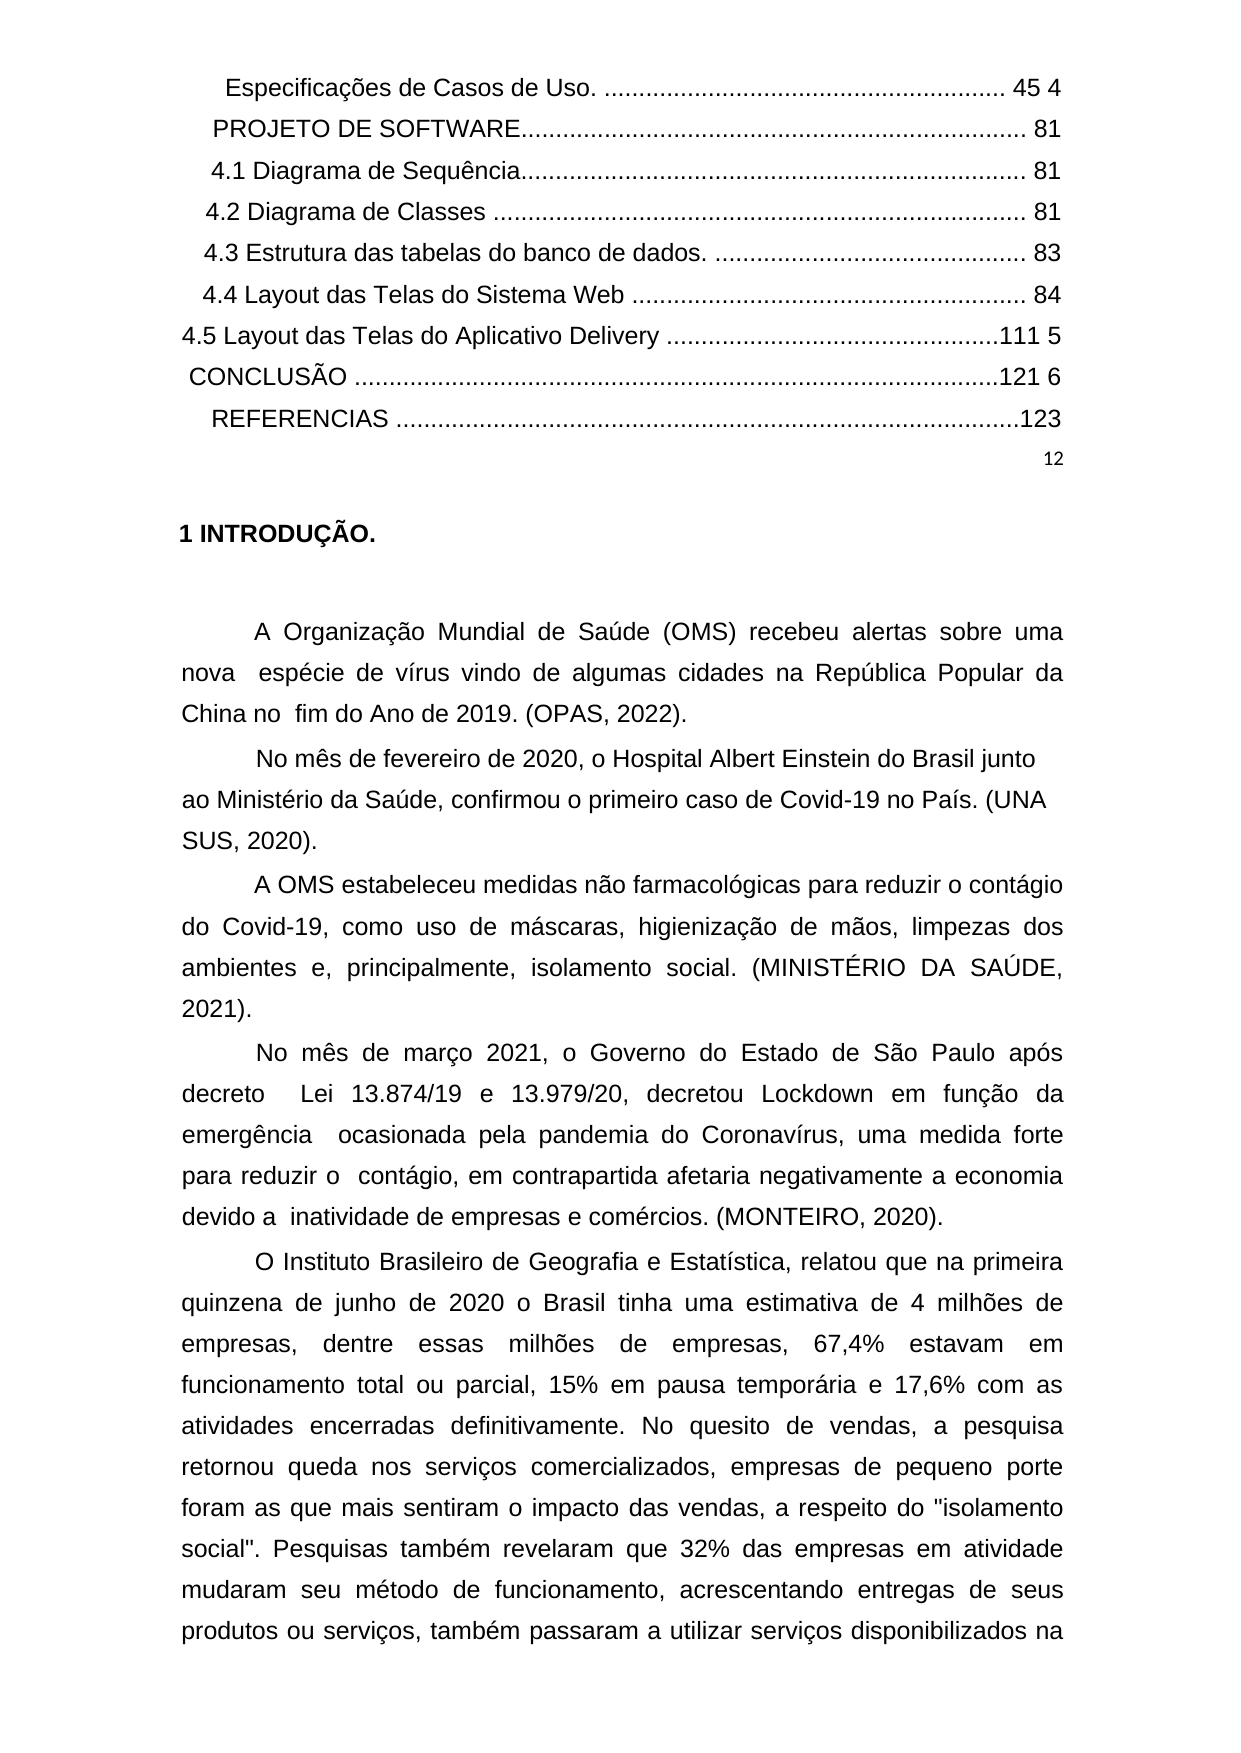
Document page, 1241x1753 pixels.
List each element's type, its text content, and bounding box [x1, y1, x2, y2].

text 1 INTRODUÇÃO. [179, 519, 1139, 548]
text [181, 1246, 1065, 1644]
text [178, 73, 1062, 432]
text A Organização Mundial de Saúde (OMS) recebeu alertas sobre uma nova espécie de vírus vindo de algumas cidades na República Popular da China no fim do Ano de 2019. (OPAS, 2022). [181, 617, 1064, 728]
text A OMS estabeleceu medidas não farmacológicas para reduzir o contágio do Covid-19, como uso de máscaras, higienização de mãos, limpezas dos ambientes e, principalmente, isolamento social. (MINISTÉRIO DA SAÚDE, 2021). [181, 870, 1064, 1022]
text No mês de março 2021, o Governo do Estado de São Paulo após decreto Lei 13.874/19 e 13.979/20, decretou Lockdown em função da emergência ocasionada pela pandemia do Coronavírus, uma medida forte para reduzir o contágio, em contrapartida afetaria negativamente a economia devido a inatividade de empresas e comércios. (MONTEIRO, 2020). [182, 1038, 1065, 1231]
text No mês de fevereiro de 2020, o Hospital Albert Einstein do Brasil junto ao Ministério da Saúde, confirmou o primeiro caso de Covid-19 no País. (UNA SUS, 2020). [182, 744, 1064, 855]
text 12 [148, 445, 1064, 471]
